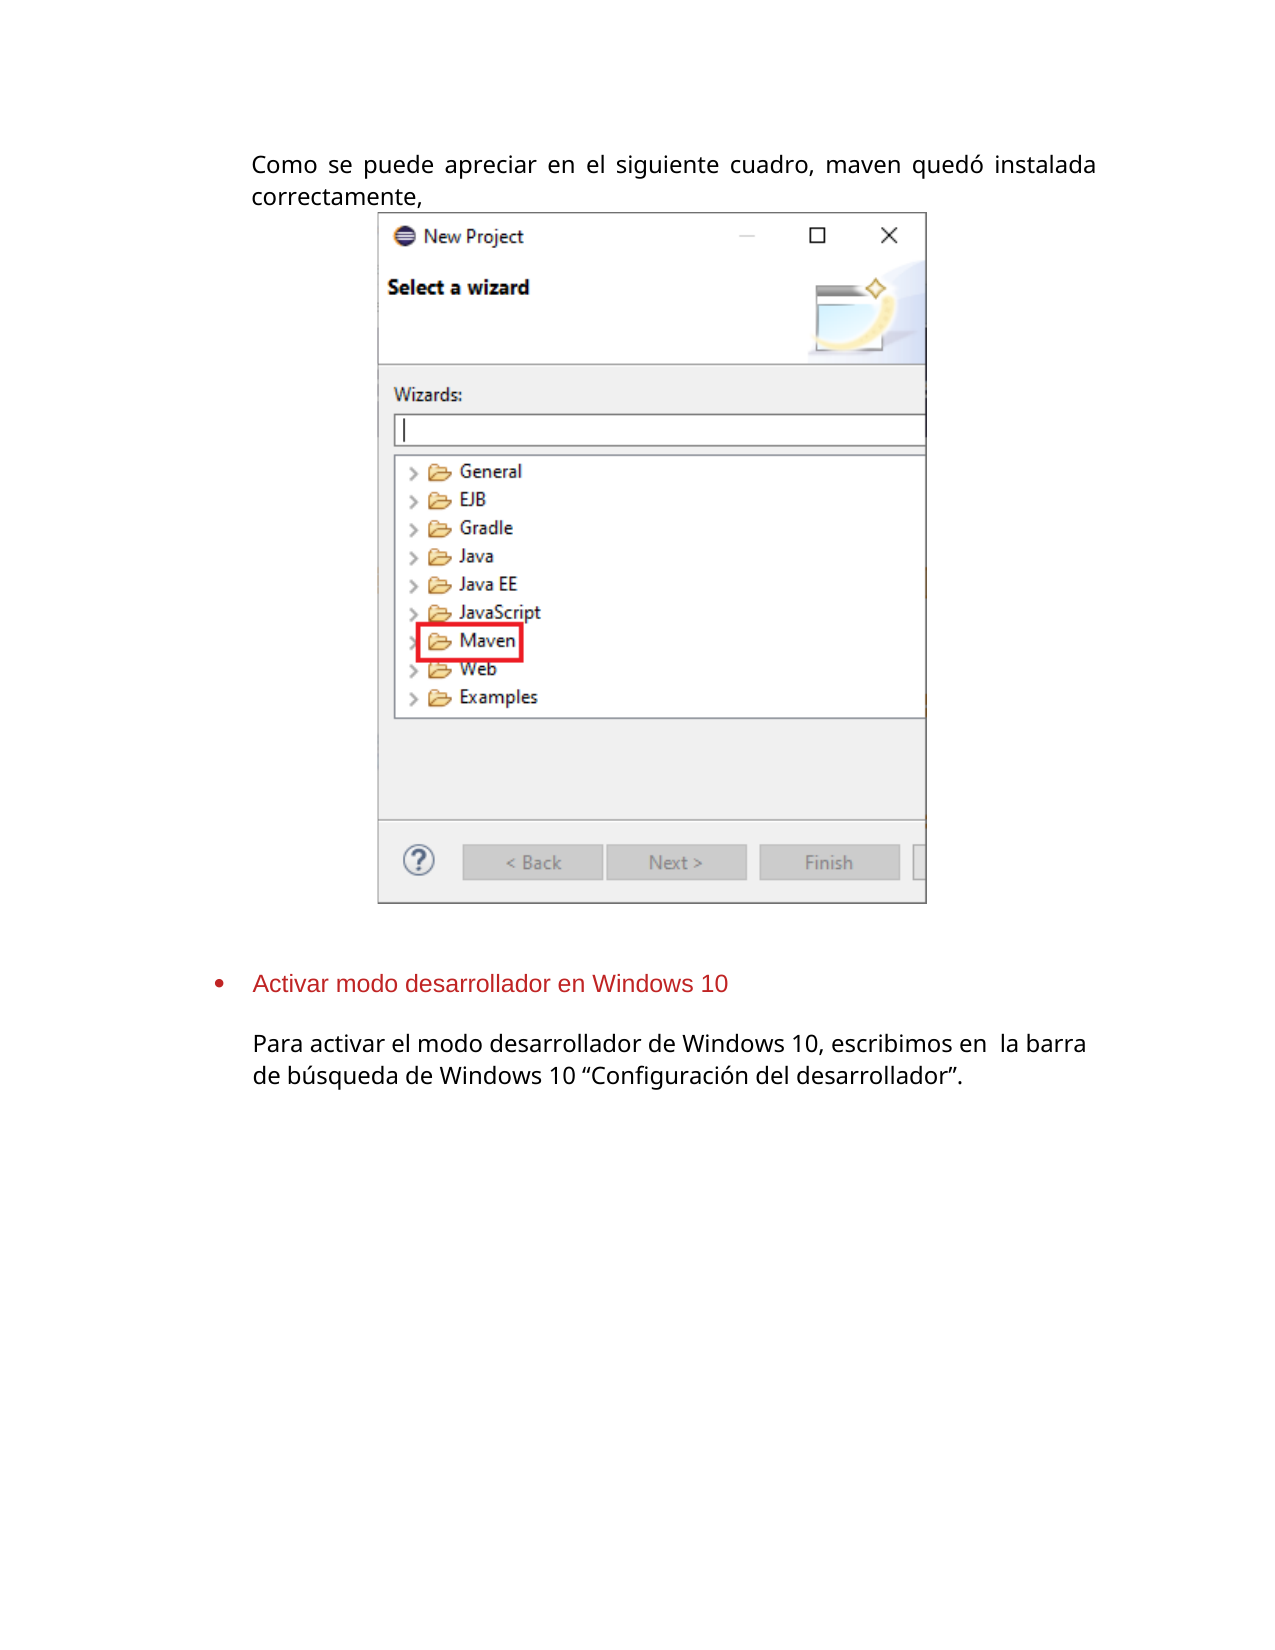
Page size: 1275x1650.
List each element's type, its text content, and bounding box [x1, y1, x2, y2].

list Como se puede apreciar en el siguiente cuadro, maven quedó instalada correctamente, [251, 148, 1098, 213]
picture [377, 212, 927, 904]
list Activar modo desarrollador en Windows 10 [215, 969, 1098, 998]
list Para activar el modo desarrollador de Windows 10, escribimos en la barra de búsqueda de Windows 10 “Configuración del desarrollador”. [252, 1026, 1098, 1092]
